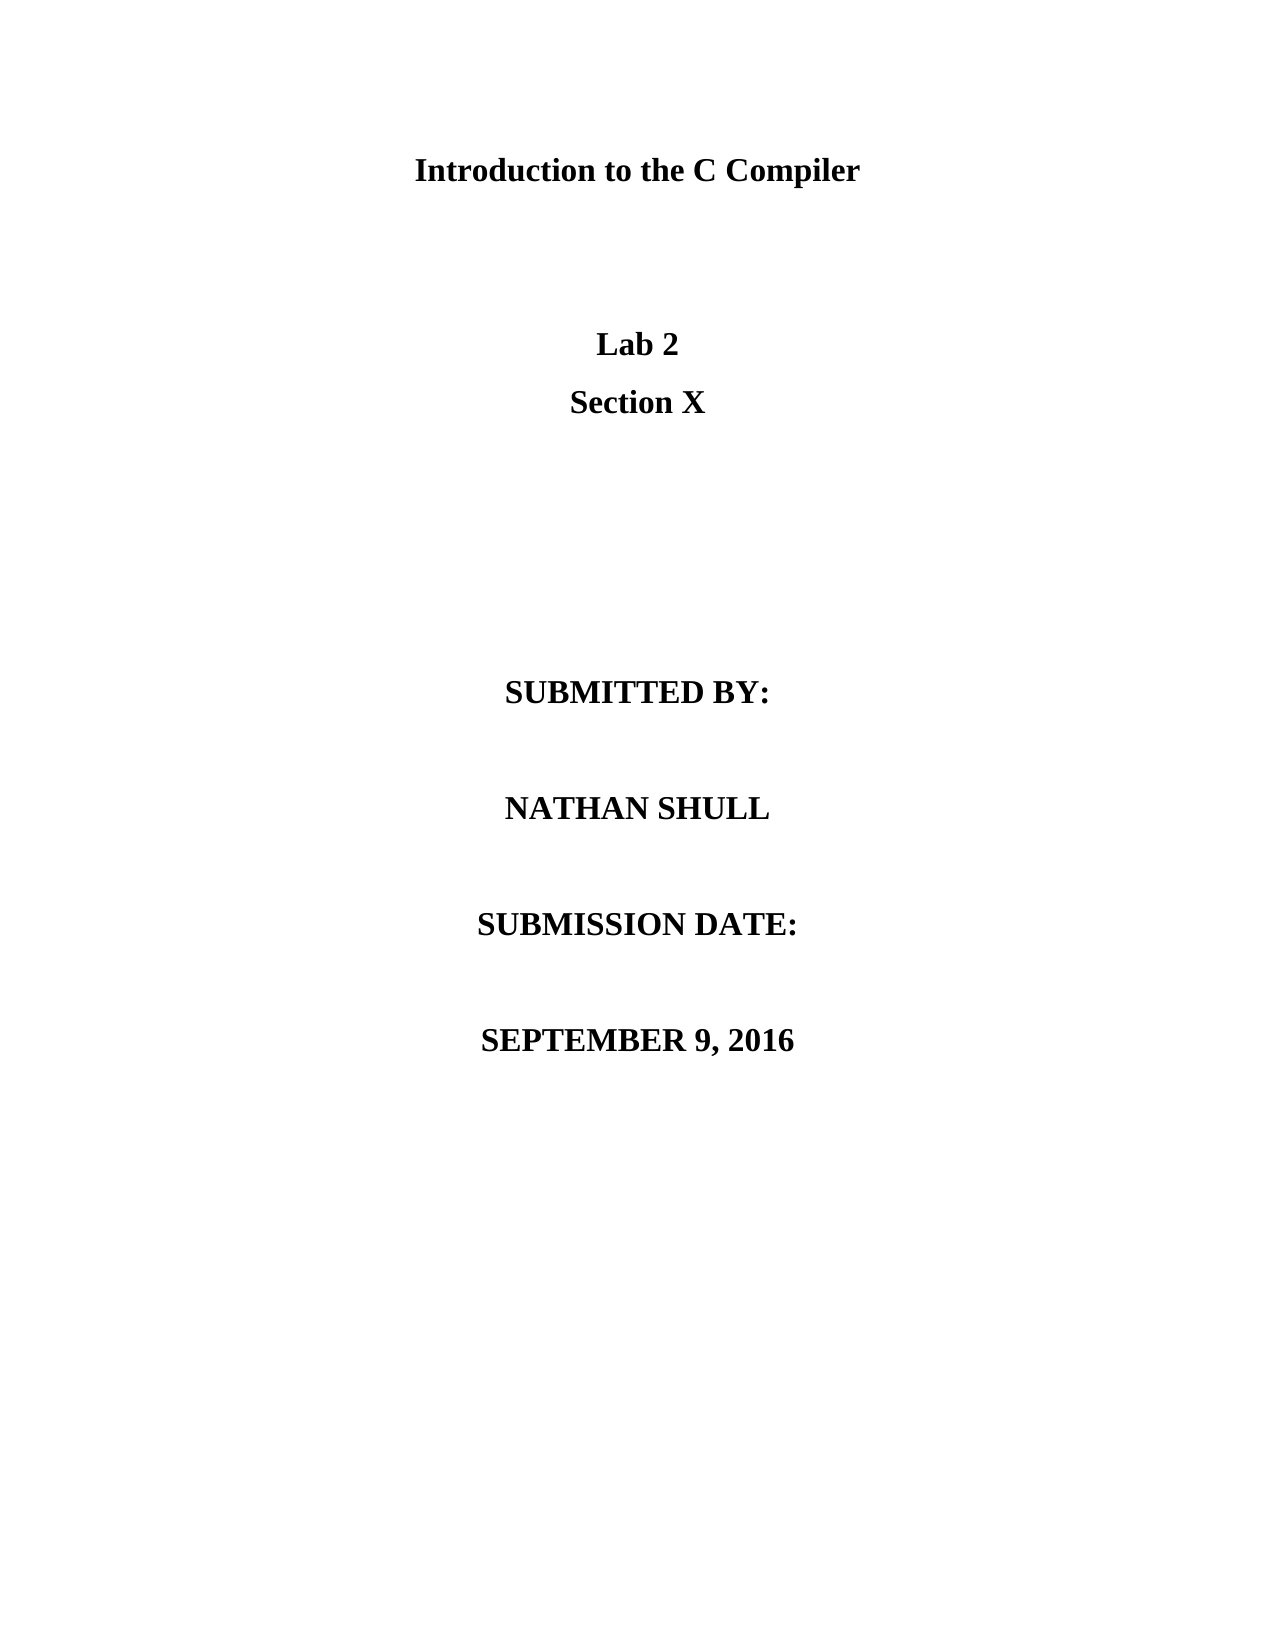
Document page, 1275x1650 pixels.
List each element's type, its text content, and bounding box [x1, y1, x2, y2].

text NATHAN SHULL [150, 788, 1125, 827]
text Lab 2 [150, 324, 1125, 362]
text Section X [150, 382, 1125, 420]
text Introduction to the C Compiler [150, 150, 1125, 188]
text SUBMITTED BY: [150, 672, 1125, 711]
text SEPTEMBER 9, 2016 [150, 1020, 1125, 1059]
text SUBMISSION DATE: [150, 904, 1125, 943]
